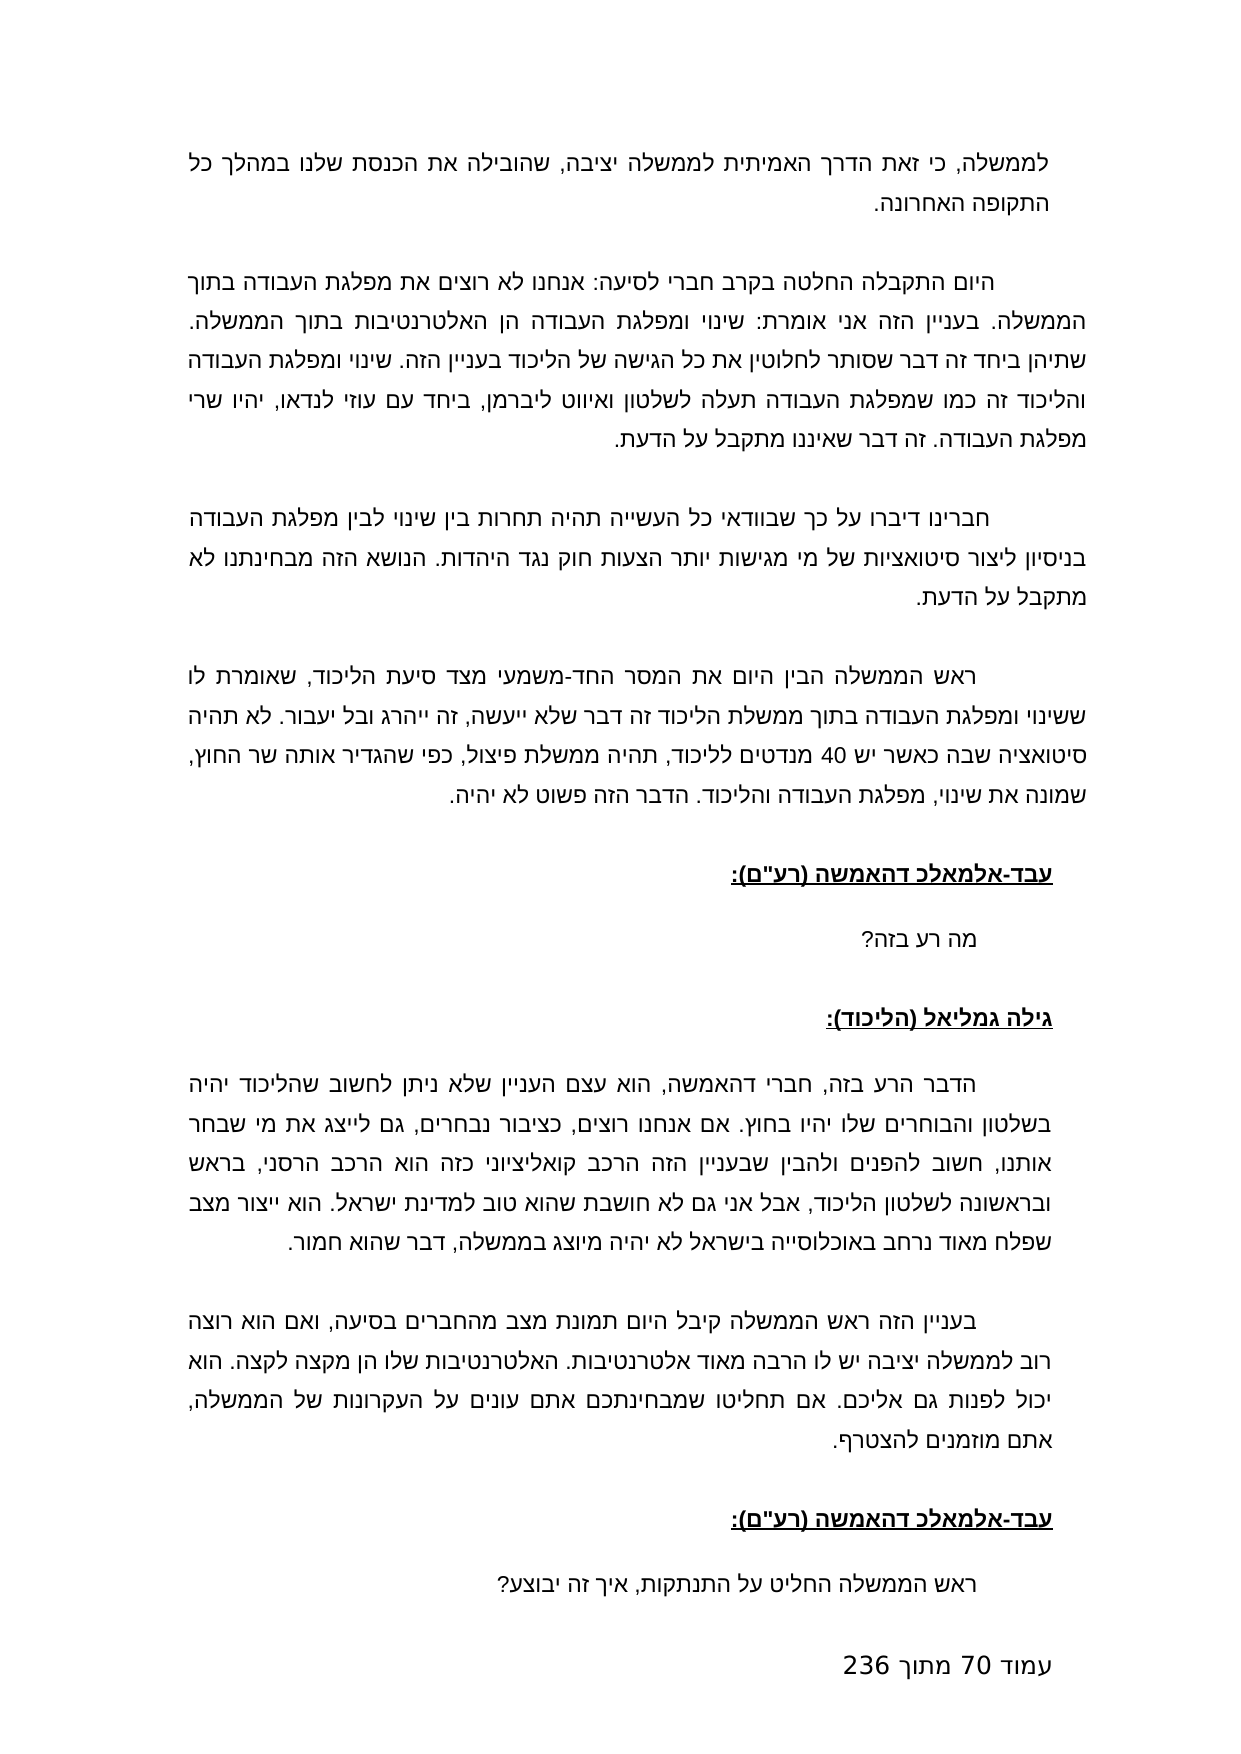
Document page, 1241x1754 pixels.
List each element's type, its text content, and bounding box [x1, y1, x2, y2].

text ראש הממשלה החליט על התנתקות, איך זה יבוצע? [187, 1571, 1053, 1598]
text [187, 150, 1050, 216]
text עבד-אלמאלכ דהאמשה (רע"ם): [187, 1506, 1053, 1532]
text בעניין הזה ראש הממשלה קיבל היום תמונת מצב מהחברים בסיעה, ואם הוא רוצה רוב לממשלה יציבה יש לו הרבה מאוד אלטרנטיבות. האלטרנטיבות שלו הן מקצה לקצה. הוא יכול לפנות גם אליכם. אם תחליטו שמבחינתכם אתם עונים על העקרונות של הממשלה, אתם מוזמנים להצטרף. [187, 1308, 1053, 1453]
text ראש הממשלה הבין היום את המסר החד-משמעי מצד סיעת הליכוד, שאומרת לו ששינוי ומפלגת העבודה בתוך ממשלת הליכוד זה דבר שלא ייעשה, זה ייהרג ובל יעבור. לא תהיה סיטואציה שבה כאשר יש 40 מנדטים לליכוד, תהיה ממשלת פיצול, כפי שהגדיר אותה שר החוץ, שמונה את שינוי, מפלגת העבודה והליכוד. הדבר הזה פשוט לא יהיה. [187, 663, 1087, 808]
text הדבר הרע בזה, חברי דהאמשה, הוא עצם העניין שלא ניתן לחשוב שהליכוד יהיה בשלטון והבוחרים שלו יהיו בחוץ. אם אנחנו רוצים, כציבור נבחרים, גם לייצג את מי שבחר אותנו, חשוב להפנים ולהבין שבעניין הזה הרכב קואליציוני כזה הוא הרכב הרסני, בראש ובראשונה לשלטון הליכוד, אבל אני גם לא חושבת שהוא טוב למדינת ישראל. הוא ייצור מצב שפלח מאוד נרחב באוכלוסייה בישראל לא יהיה מיוצג בממשלה, דבר שהוא חמור. [187, 1071, 1053, 1256]
text גילה גמליאל (הליכוד): [187, 1005, 1053, 1032]
text היום התקבלה החלטה בקרב חברי לסיעה: אנחנו לא רוצים את מפלגת העבודה בתוך הממשלה. בעניין הזה אני אומרת: שינוי ומפלגת העבודה הן האלטרנטיבות בתוך הממשלה. שתיהן ביחד זה דבר שסותר לחלוטין את כל הגישה של הליכוד בעניין הזה. שינוי ומפלגת העבודה והליכוד זה כמו שמפלגת העבודה תעלה לשלטון ואיווט ליברמן, ביחד עם עוזי לנדאו, יהיו שרי מפלגת העבודה. זה דבר שאיננו מתקבל על הדעת. [187, 268, 1087, 453]
text מה רע בזה? [187, 926, 1053, 953]
text עבד-אלמאלכ דהאמשה (רע"ם): [187, 861, 1053, 887]
text חברינו דיברו על כך שבוודאי כל העשייה תהיה תחרות בין שינוי לבין מפלגת העבודה בניסיון ליצור סיטואציות של מי מגישות יותר הצעות חוק נגד היהדות. הנושא הזה מבחינתנו לא מתקבל על הדעת. [187, 505, 1087, 611]
